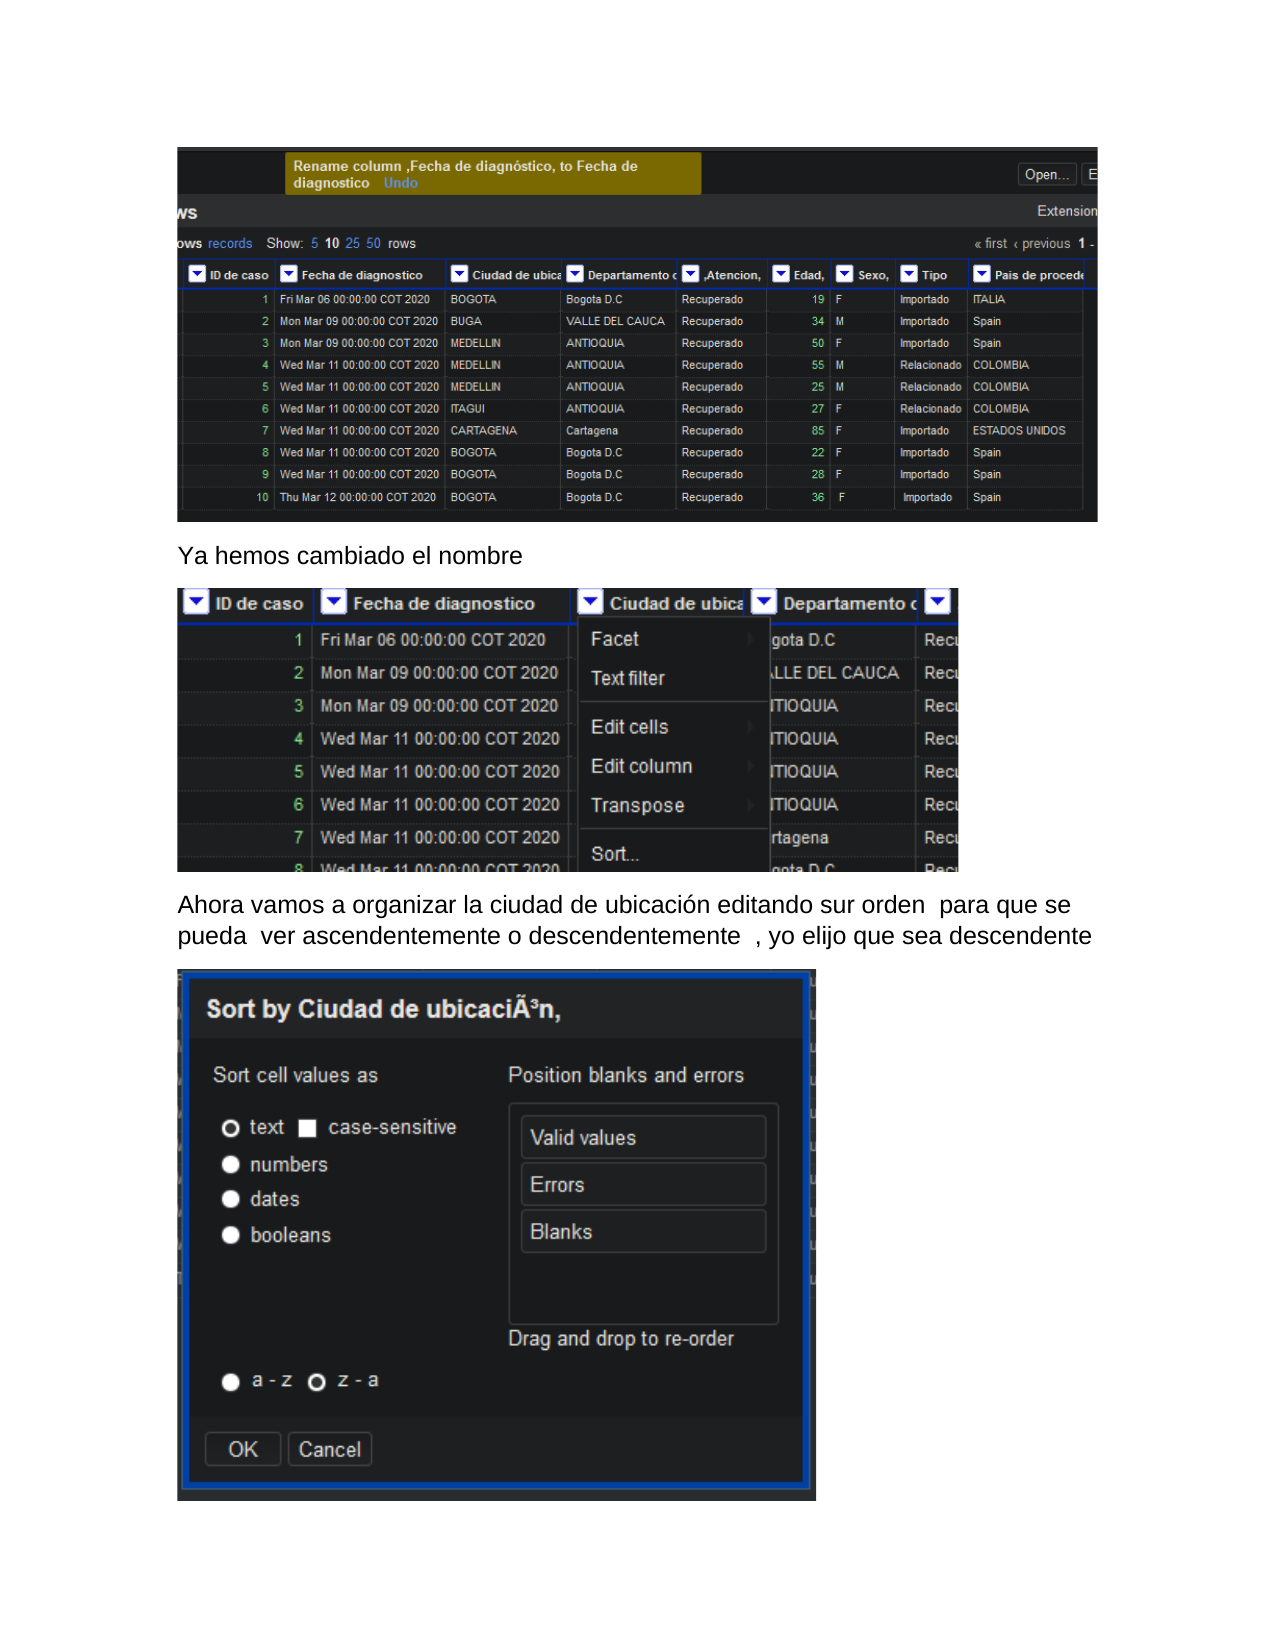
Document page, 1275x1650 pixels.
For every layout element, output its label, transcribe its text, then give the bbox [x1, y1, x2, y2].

text Ahora vamos a organizar la ciudad de ubicación editando sur orden para que se pueda ver ascendentemente o descendentemente , yo elijo que sea descendente [177, 890, 1098, 950]
picture [177, 588, 959, 872]
picture [177, 969, 817, 1501]
picture [177, 147, 1098, 522]
text Ya hemos cambiado el nombre [177, 541, 1098, 570]
